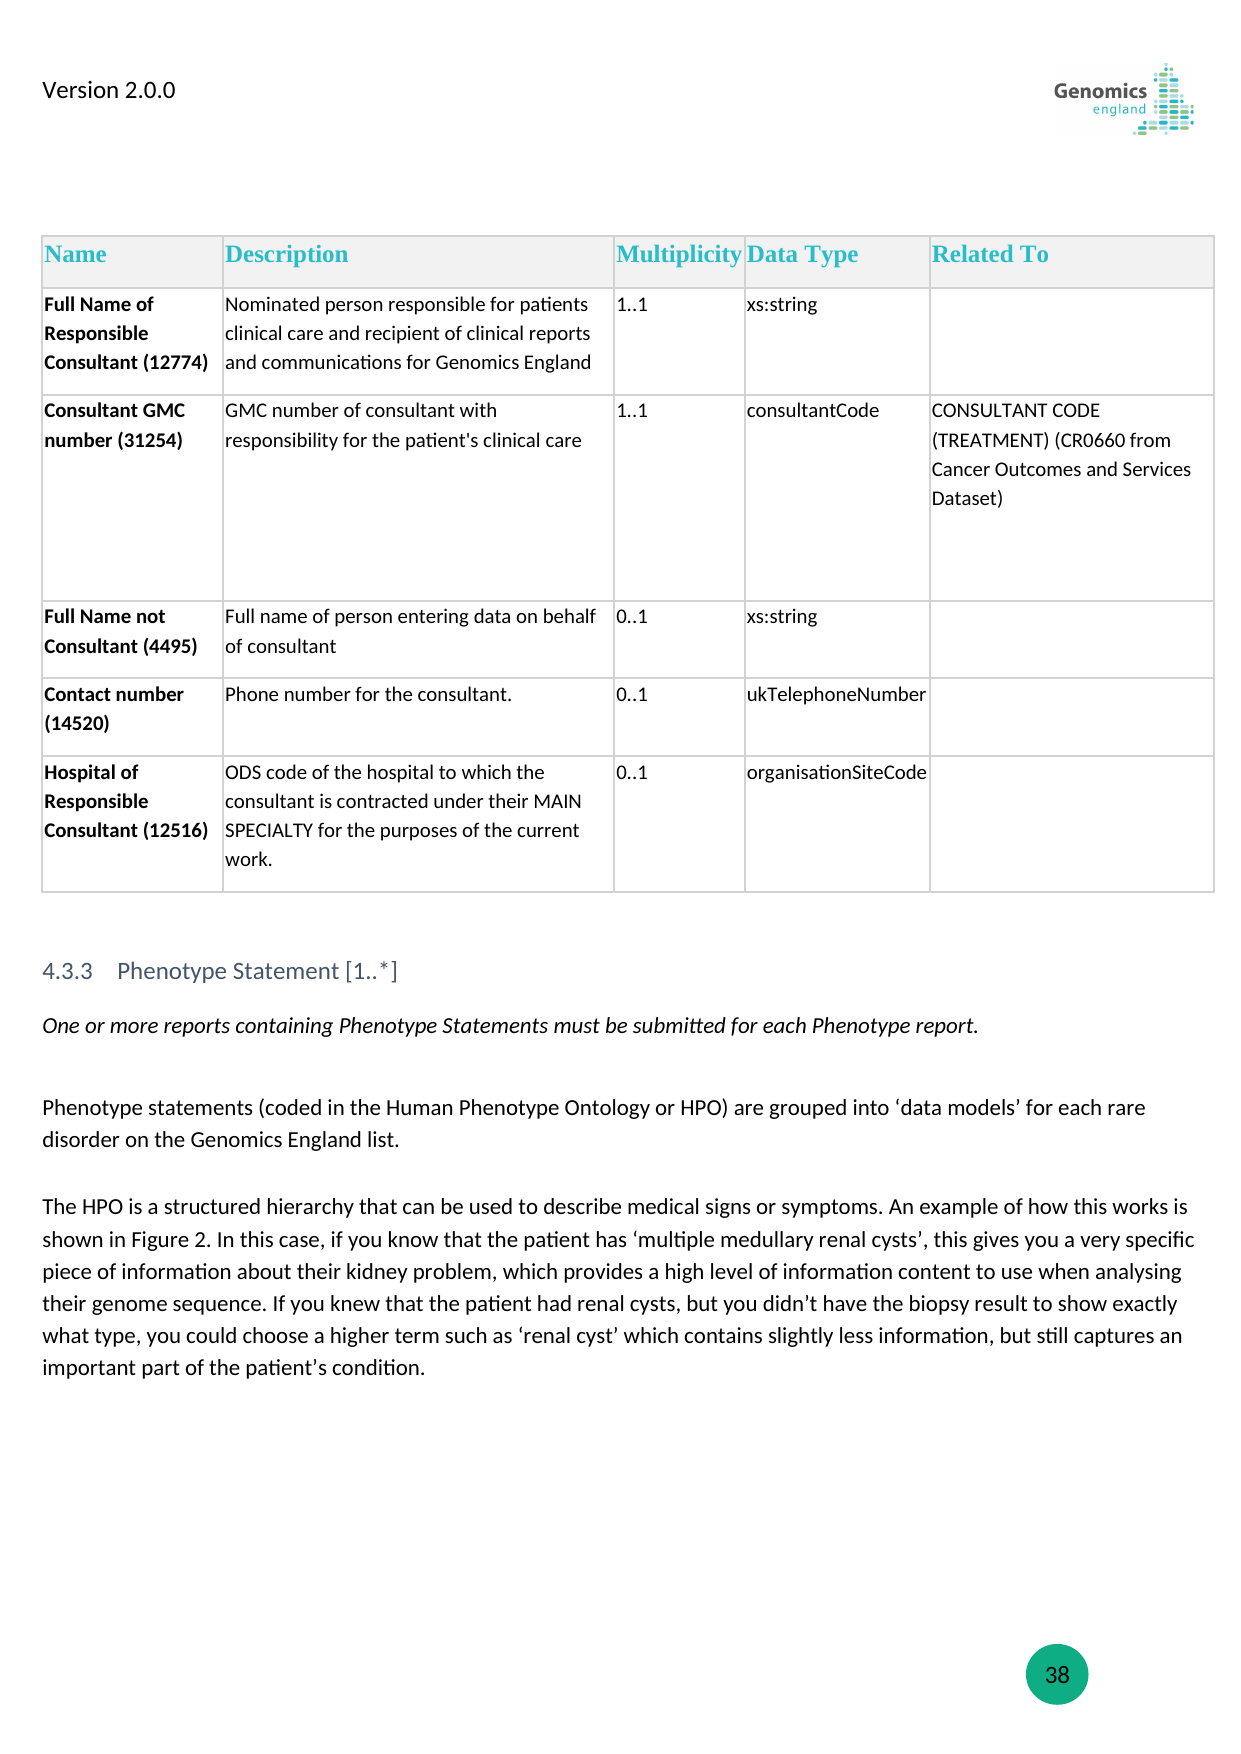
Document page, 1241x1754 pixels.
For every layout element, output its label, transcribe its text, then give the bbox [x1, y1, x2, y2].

table_cell xs:string [746, 602, 929, 677]
table_header Data Type [746, 237, 929, 287]
table_cell Contact number (14520) [43, 679, 222, 755]
table_cell ODS code of the hospital to which the consultant is contracted under their MAIN SPECIALTY for the purposes of the current work. [224, 757, 613, 891]
table_cell Hospital of Responsible Consultant (12516) [43, 757, 222, 891]
table_cell 0..1 [615, 757, 744, 891]
table_header Multiplicity [615, 237, 744, 287]
table_header Name [43, 237, 222, 287]
table_cell Phone number for the consultant. [224, 679, 613, 755]
table_cell organisationSiteCode [746, 757, 929, 891]
table_cell xs:string [746, 289, 929, 393]
text One or more reports containing Phenotype Statements must be submitted for each Phenotype report. [42, 1011, 1211, 1039]
table_cell Full Name not Consultant (4495) [43, 602, 222, 677]
table_cell [931, 679, 1213, 755]
subtitle Phenotype Statement [1..*] [42, 955, 1211, 986]
table_header Related To [931, 237, 1213, 287]
table_cell Full name of person entering data on behalf of consultant [224, 602, 613, 677]
text Phenotype statements (coded in the Human Phenotype Ontology or HPO) are grouped into ‘data models’ for each rare disorder on the Genomics England list. The HPO is a structured hierarchy that can be used to describe medical signs or symptoms. An example of how this works is shown in Figure 2. In this case, if you know that the patient has ‘multiple medullary renal cysts’, this gives you a very specific piece of information about their kidney problem, which provides a high level of information content to use when analysing their genome sequence. If you knew that the patient had renal cysts, but you didn’t have the biopsy result to show exactly what type, you could choose a higher term such as ‘renal cyst’ which contains slightly less information, but still captures an important part of the patient’s condition. [42, 1093, 1211, 1416]
table_cell consultantCode [746, 396, 929, 599]
table_cell GMC number of consultant with responsibility for the patient's clinical care [224, 396, 613, 599]
table_cell [931, 757, 1213, 891]
table_cell [931, 289, 1213, 393]
table_cell Consultant GMC number (31254) [43, 396, 222, 599]
table_cell 0..1 [615, 602, 744, 677]
table_cell 0..1 [615, 679, 744, 755]
table_cell 1..1 [615, 289, 744, 393]
table_cell CONSULTANT CODE (TREATMENT) (CR0660 from Cancer Outcomes and Services Dataset) [931, 396, 1213, 599]
table_cell ukTelephoneNumber [746, 679, 929, 755]
picture [1054, 63, 1194, 135]
table_cell [931, 602, 1213, 677]
table_header Description [224, 237, 613, 287]
table_cell Full Name of Responsible Consultant (12774) [43, 289, 222, 393]
table_cell 1..1 [615, 396, 744, 599]
table_cell Nominated person responsible for patients clinical care and recipient of clinical reports and communications for Genomics England [224, 289, 613, 393]
